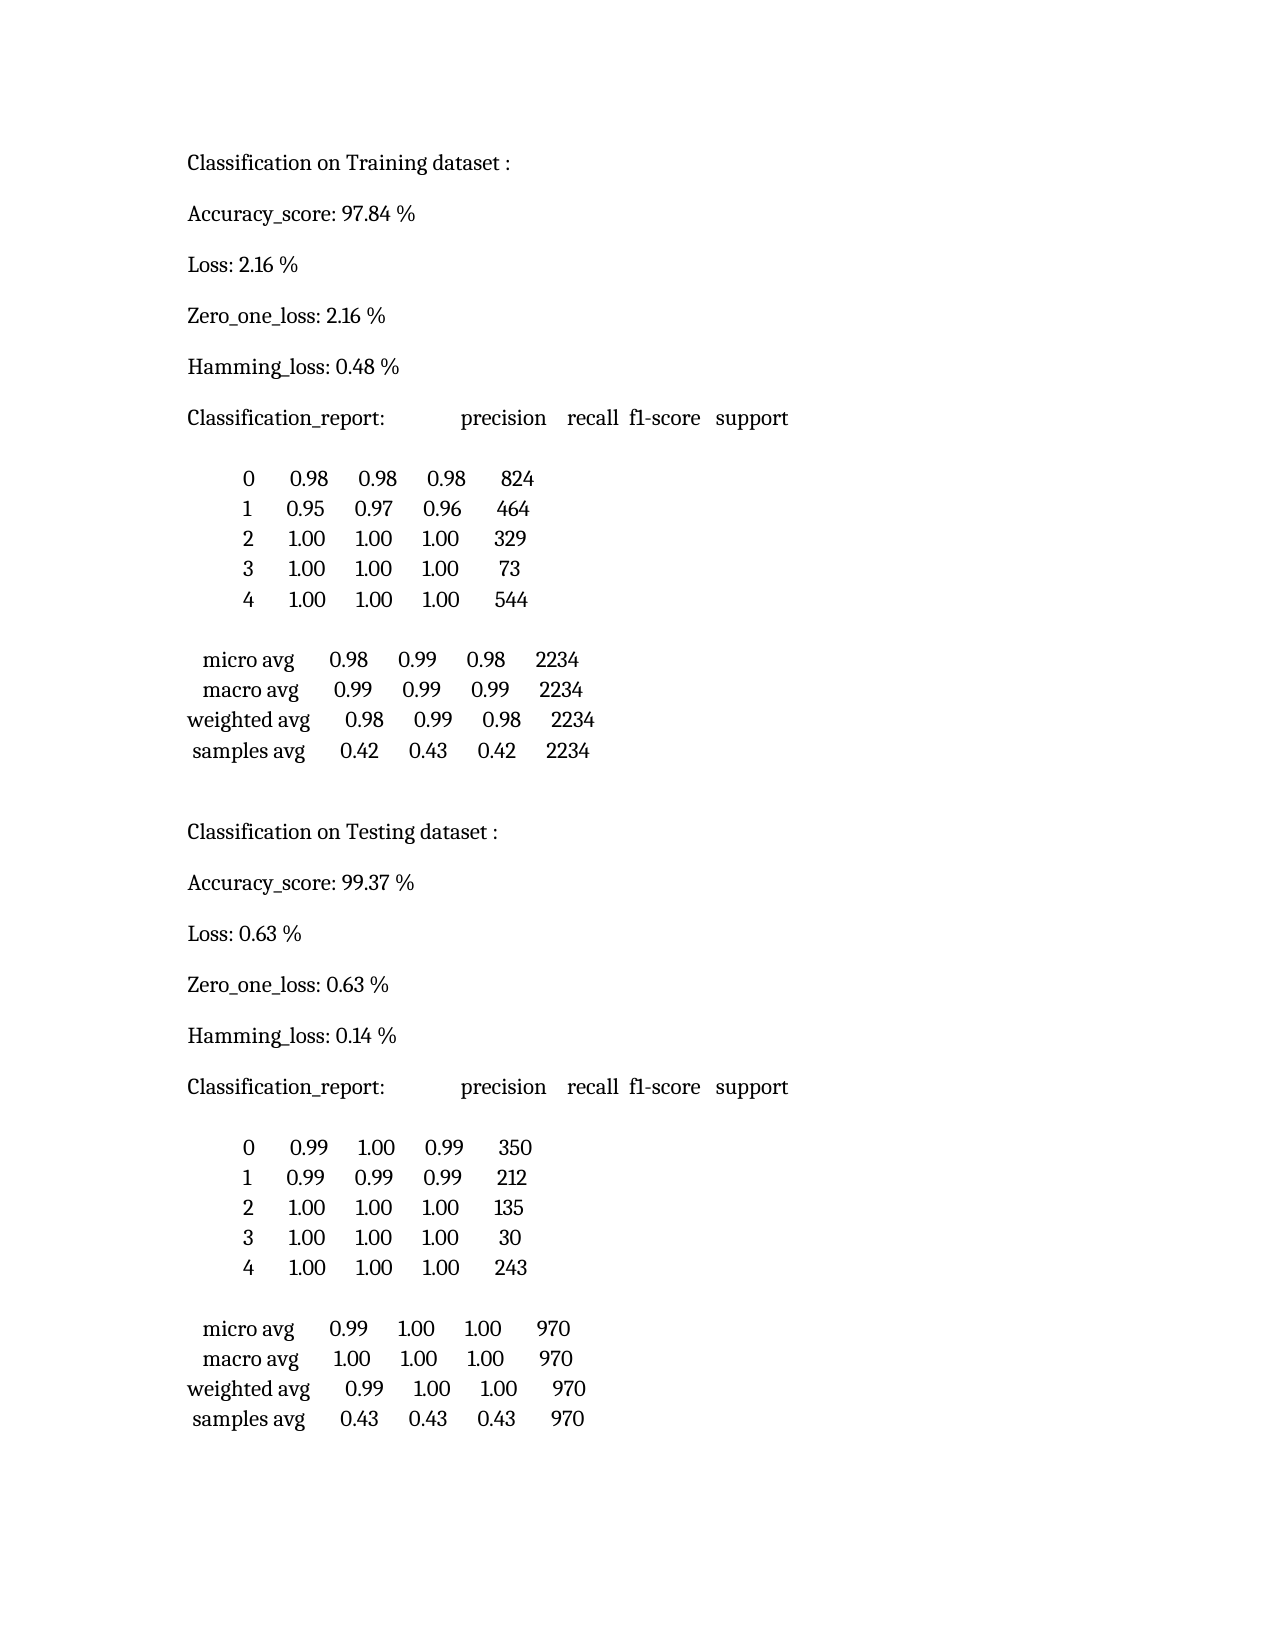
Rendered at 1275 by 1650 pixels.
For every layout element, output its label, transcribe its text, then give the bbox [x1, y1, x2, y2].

text Classification on Training dataset : [187, 150, 1087, 176]
text Accuracy_score: 97.84 % [187, 201, 1087, 227]
text Hamming_loss: 0.14 % [187, 1023, 1087, 1049]
text Classification_report: precision recall f1-score support 0 0.98 0.98 0.98 824 1 0.95 0.97 0.96 464 2 1.00 1.00 1.00 329 3 1.00 1.00 1.00 73 4 1.00 1.00 1.00 544 micro avg 0.98 0.99 0.98 2234 macro avg 0.99 0.99 0.99 2234 weighted avg 0.98 0.99 0.98 2234 samples avg 0.42 0.43 0.42 2234 [187, 405, 1087, 794]
text Loss: 2.16 % [187, 252, 1087, 278]
text Classification_report: precision recall f1-score support 0 0.99 1.00 0.99 350 1 0.99 0.99 0.99 212 2 1.00 1.00 1.00 135 3 1.00 1.00 1.00 30 4 1.00 1.00 1.00 243 micro avg 0.99 1.00 1.00 970 macro avg 1.00 1.00 1.00 970 weighted avg 0.99 1.00 1.00 970 samples avg 0.43 0.43 0.43 970 [187, 1074, 1087, 1463]
text Zero_one_loss: 0.63 % [187, 972, 1087, 998]
text Hamming_loss: 0.48 % [187, 354, 1087, 381]
text Classification on Testing dataset : [187, 819, 1087, 845]
text Loss: 0.63 % [187, 921, 1087, 947]
text Accuracy_score: 99.37 % [187, 870, 1087, 896]
text Zero_one_loss: 2.16 % [187, 303, 1087, 329]
